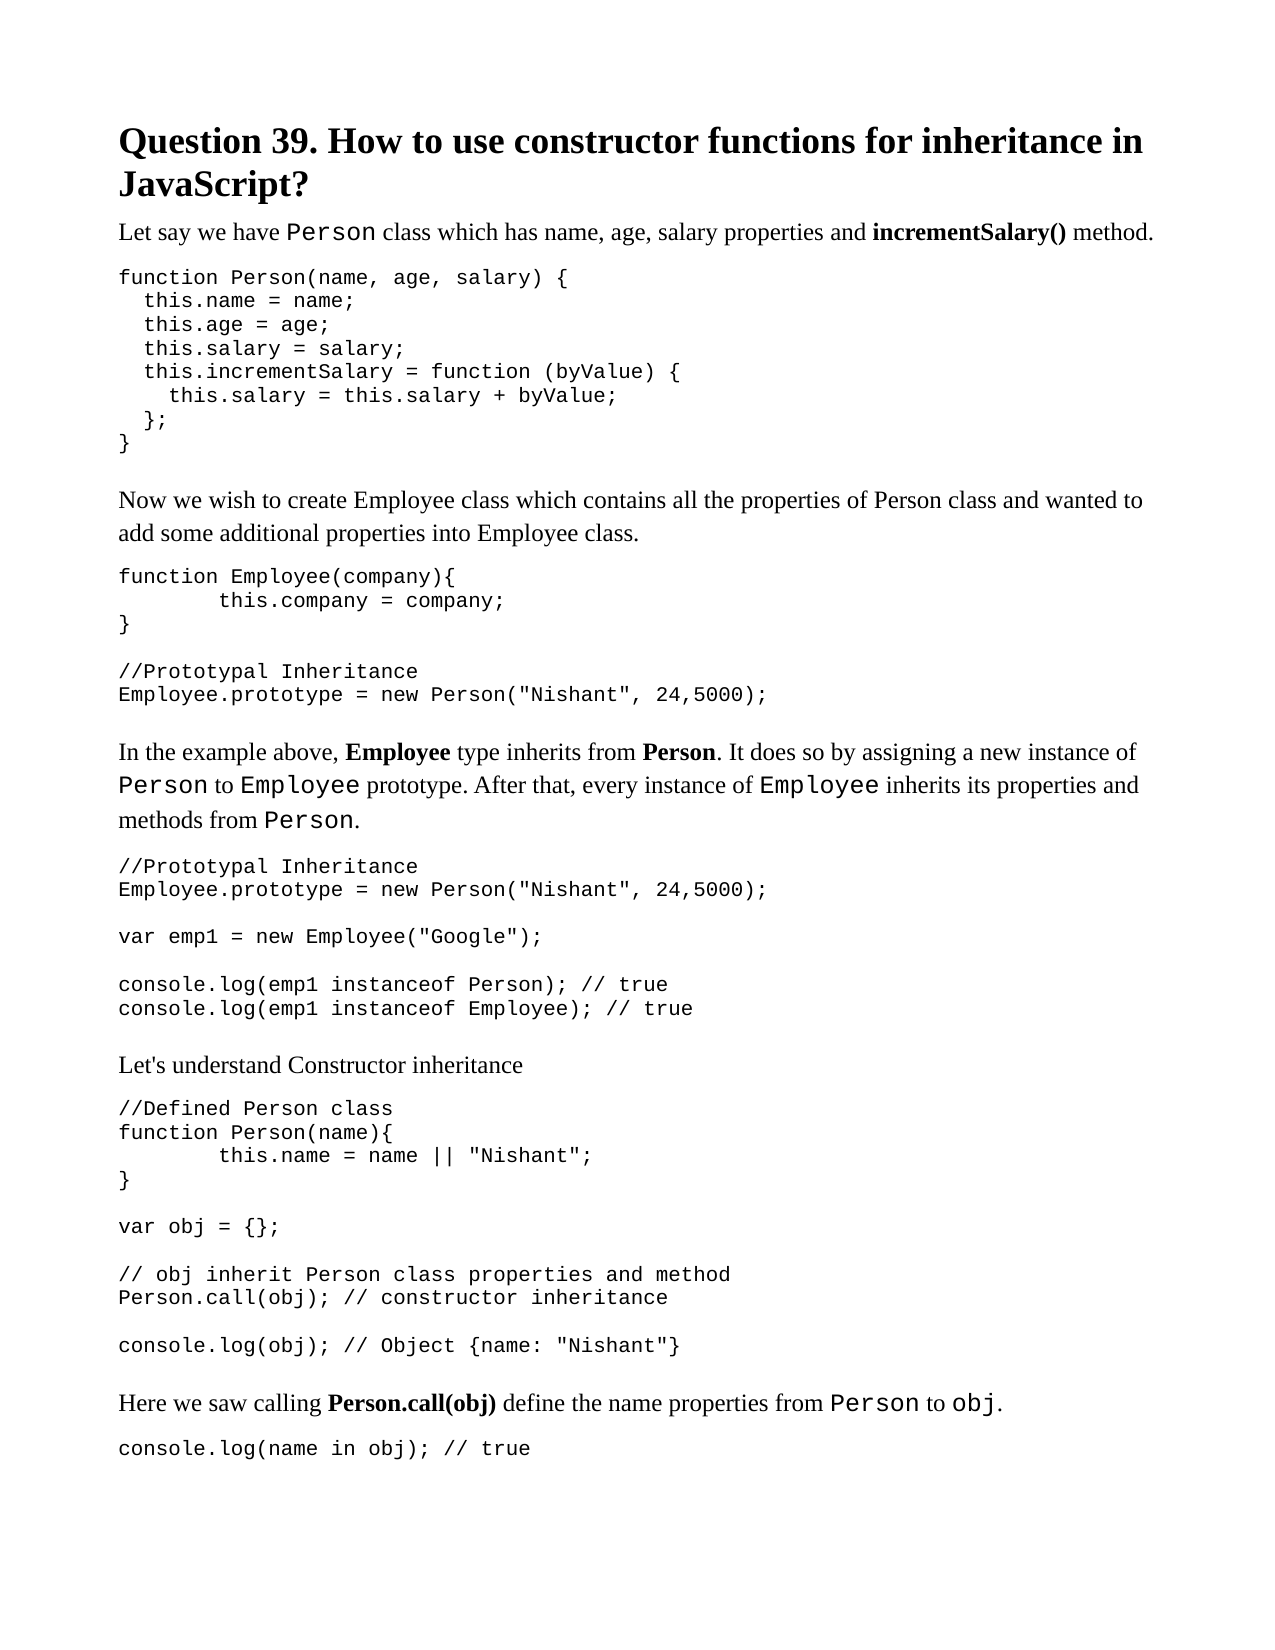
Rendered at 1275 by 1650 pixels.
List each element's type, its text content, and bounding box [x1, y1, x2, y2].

text var emp1 = new Employee("Google"); [118, 927, 1157, 950]
text } [118, 1169, 1157, 1193]
text } [118, 613, 1157, 637]
text this.name = name; [118, 291, 1157, 314]
text //Prototypal Inheritance [118, 661, 1157, 684]
subtitle Question 39. How to use constructor functions for inheritance in JavaScript? [118, 118, 1157, 204]
text function Person(name, age, salary) { [118, 267, 1157, 291]
text console.log(emp1 instanceof Employee); // true [118, 997, 1157, 1021]
text console.log(emp1 instanceof Person); // true [118, 974, 1157, 997]
text } [118, 432, 1157, 456]
text In the example above, Employee type inherits from Person. It does so by assigning a new instance of Person to Employee prototype. After that, every instance of Employee inherits its properties and methods from Person. [118, 737, 1157, 836]
text this.company = company; [118, 590, 1157, 613]
text // obj inherit Person class properties and method [118, 1264, 1157, 1287]
text Here we saw calling Person.call(obj) define the name properties from Person to obj. [118, 1388, 1157, 1419]
text Employee.prototype = new Person("Nishant", 24,5000); [118, 684, 1157, 708]
text console.log(name in obj); // true [118, 1438, 1157, 1461]
text }; [118, 409, 1157, 432]
text Let's understand Constructor inheritance [118, 1051, 1157, 1079]
text //Defined Person class [118, 1098, 1157, 1122]
text this.salary = this.salary + byValue; [118, 385, 1157, 409]
text var obj = {}; [118, 1216, 1157, 1240]
text function Employee(company){ [118, 566, 1157, 590]
text Let say we have Person class which has name, age, salary properties and incrementSalary() method. [118, 217, 1157, 248]
text this.age = age; [118, 314, 1157, 338]
text function Person(name){ [118, 1122, 1157, 1146]
text Now we wish to create Employee class which contains all the properties of Person class and wanted to add some additional properties into Employee class. [118, 486, 1157, 547]
text //Prototypal Inheritance [118, 856, 1157, 879]
text this.incrementSalary = function (byValue) { [118, 361, 1157, 385]
text console.log(obj); // Object {name: "Nishant"} [118, 1335, 1157, 1358]
text Employee.prototype = new Person("Nishant", 24,5000); [118, 879, 1157, 903]
text this.name = name || "Nishant"; [118, 1146, 1157, 1169]
text this.salary = salary; [118, 338, 1157, 361]
text Person.call(obj); // constructor inheritance [118, 1287, 1157, 1311]
